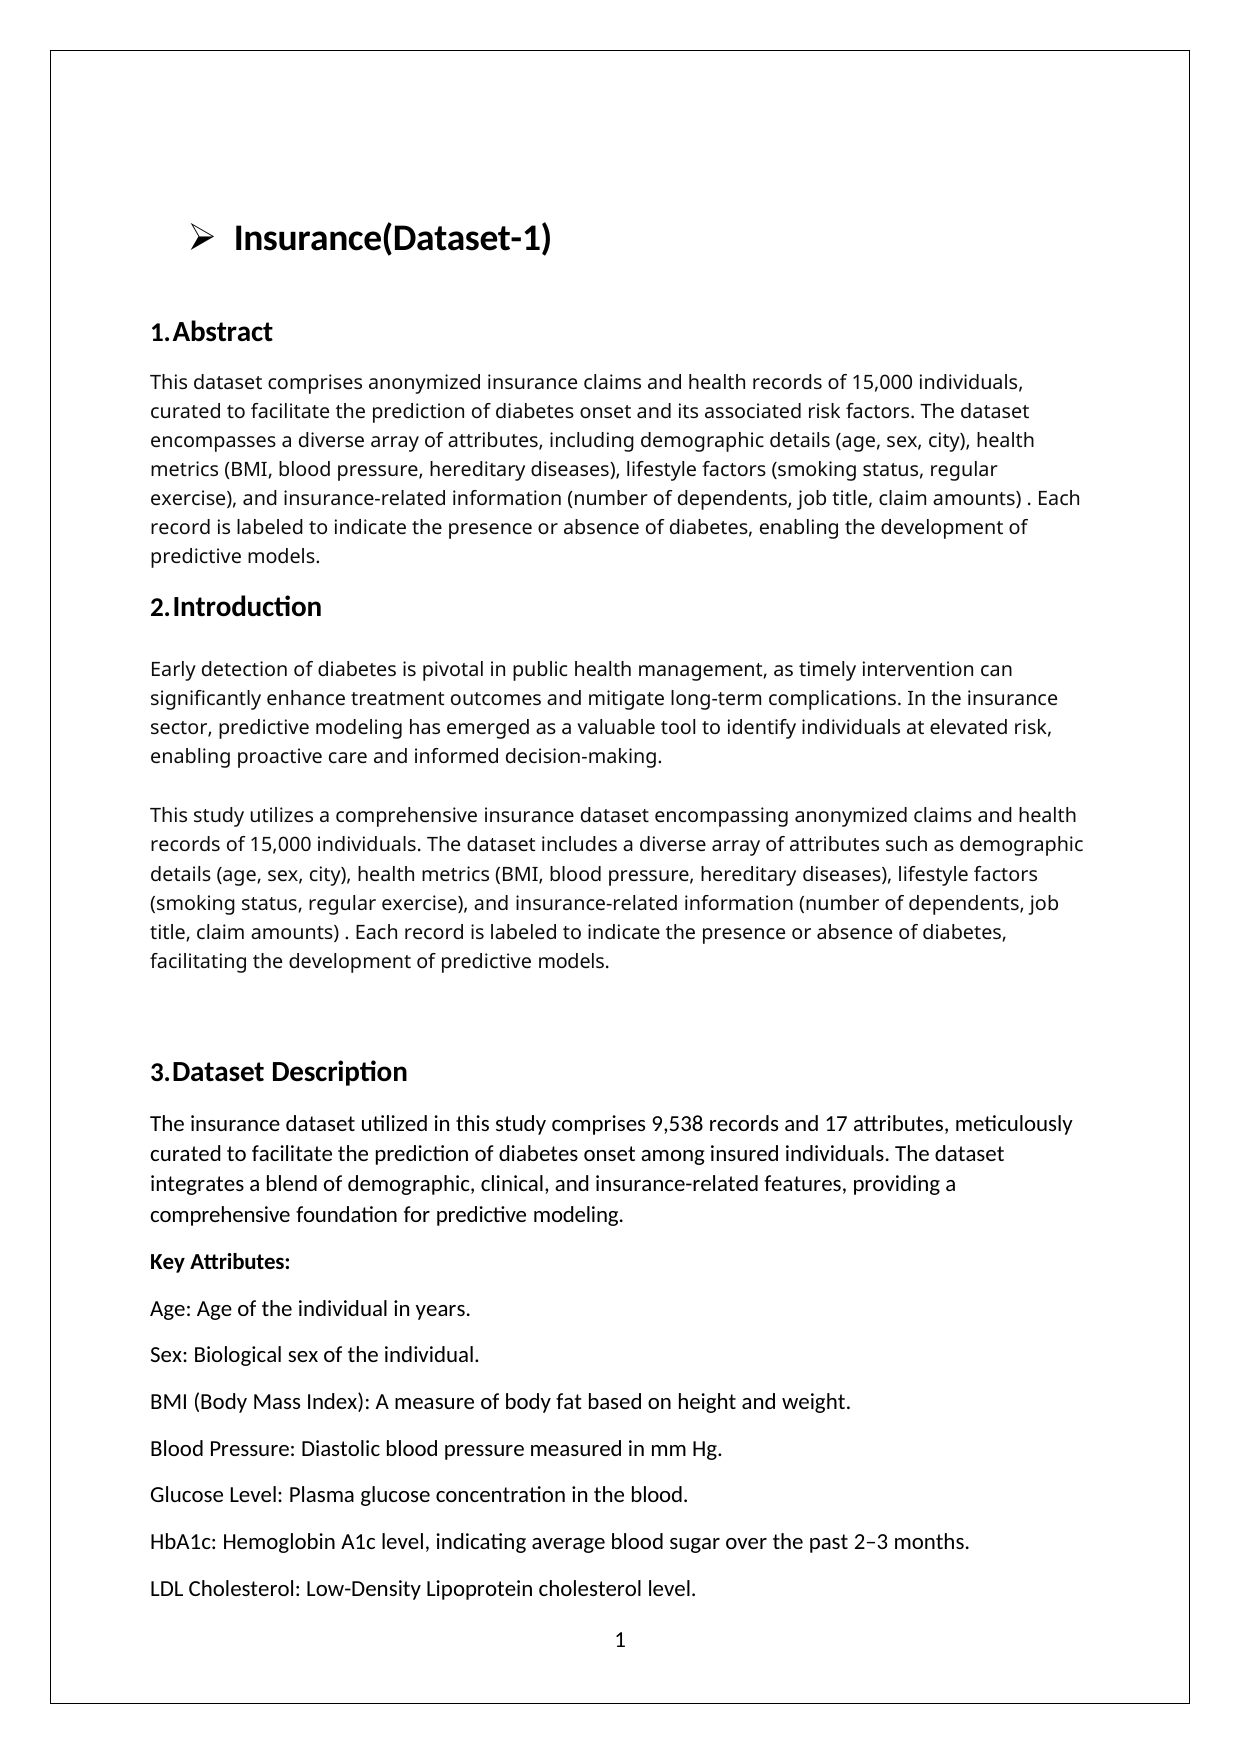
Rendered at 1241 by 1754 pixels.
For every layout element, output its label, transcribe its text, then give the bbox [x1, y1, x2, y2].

text Glucose Level: Plasma glucose concentration in the blood. [150, 1481, 1122, 1508]
text HbA1c: Hemoglobin A1c level, indicating average blood sugar over the past 2–3 months. LDL Cholesterol: Low-Density Lipoprotein cholesterol level. [150, 1527, 993, 1602]
text This dataset comprises anonymized insurance claims and health records of 15,000 individuals, curated to facilitate the prediction of diabetes onset and its associated risk factors. The dataset encompasses a diverse array of attributes, including demographic details (age, sex, city), health metrics (BMI, blood pressure, hereditary diseases), lifestyle factors (smoking status, regular exercise), and insurance-related information (number of dependents, job title, claim amounts) . Each record is labeled to indicate the presence or absence of diabetes, enabling the development of predictive models. [150, 368, 1086, 569]
subtitle Introduction [150, 588, 1122, 623]
subtitle Dataset Description [150, 1053, 1122, 1089]
text Early detection of diabetes is pivotal in public health management, as timely intervention can significantly enhance treatment outcomes and mitigate long-term complications. In the insurance sector, predictive modeling has emerged as a valuable tool to identify individuals at elevated risk, enabling proactive care and informed decision-making. [150, 655, 1078, 769]
subtitle Insurance(Dataset-1) [187, 214, 1122, 260]
text Key Attributes: [150, 1247, 1122, 1275]
text Age: Age of the individual in years. Sex: Biological sex of the individual. [150, 1294, 494, 1368]
text This study utilizes a comprehensive insurance dataset encompassing anonymized claims and health records of 15,000 individuals. The dataset includes a diverse array of attributes such as demographic details (age, sex, city), health metrics (BMI, blood pressure, hereditary diseases), lifestyle factors (smoking status, regular exercise), and insurance-related information (number of dependents, job title, claim amounts) . Each record is labeled to indicate the presence or absence of diabetes, facilitating the development of predictive models. [150, 802, 1086, 974]
subtitle Abstract [150, 313, 1122, 349]
text comprehensive foundation for predictive modeling. [150, 1200, 1122, 1228]
text BMI (Body Mass Index): A measure of body fat based on height and weight. Blood Pressure: Diastolic blood pressure measured in mm Hg. [150, 1387, 881, 1462]
text The insurance dataset utilized in this study comprises 9,538 records and 17 attributes, meticulously curated to facilitate the prediction of diabetes onset among insured individuals. The dataset integrates a blend of demographic, clinical, and insurance-related features, providing a [150, 1109, 1086, 1197]
